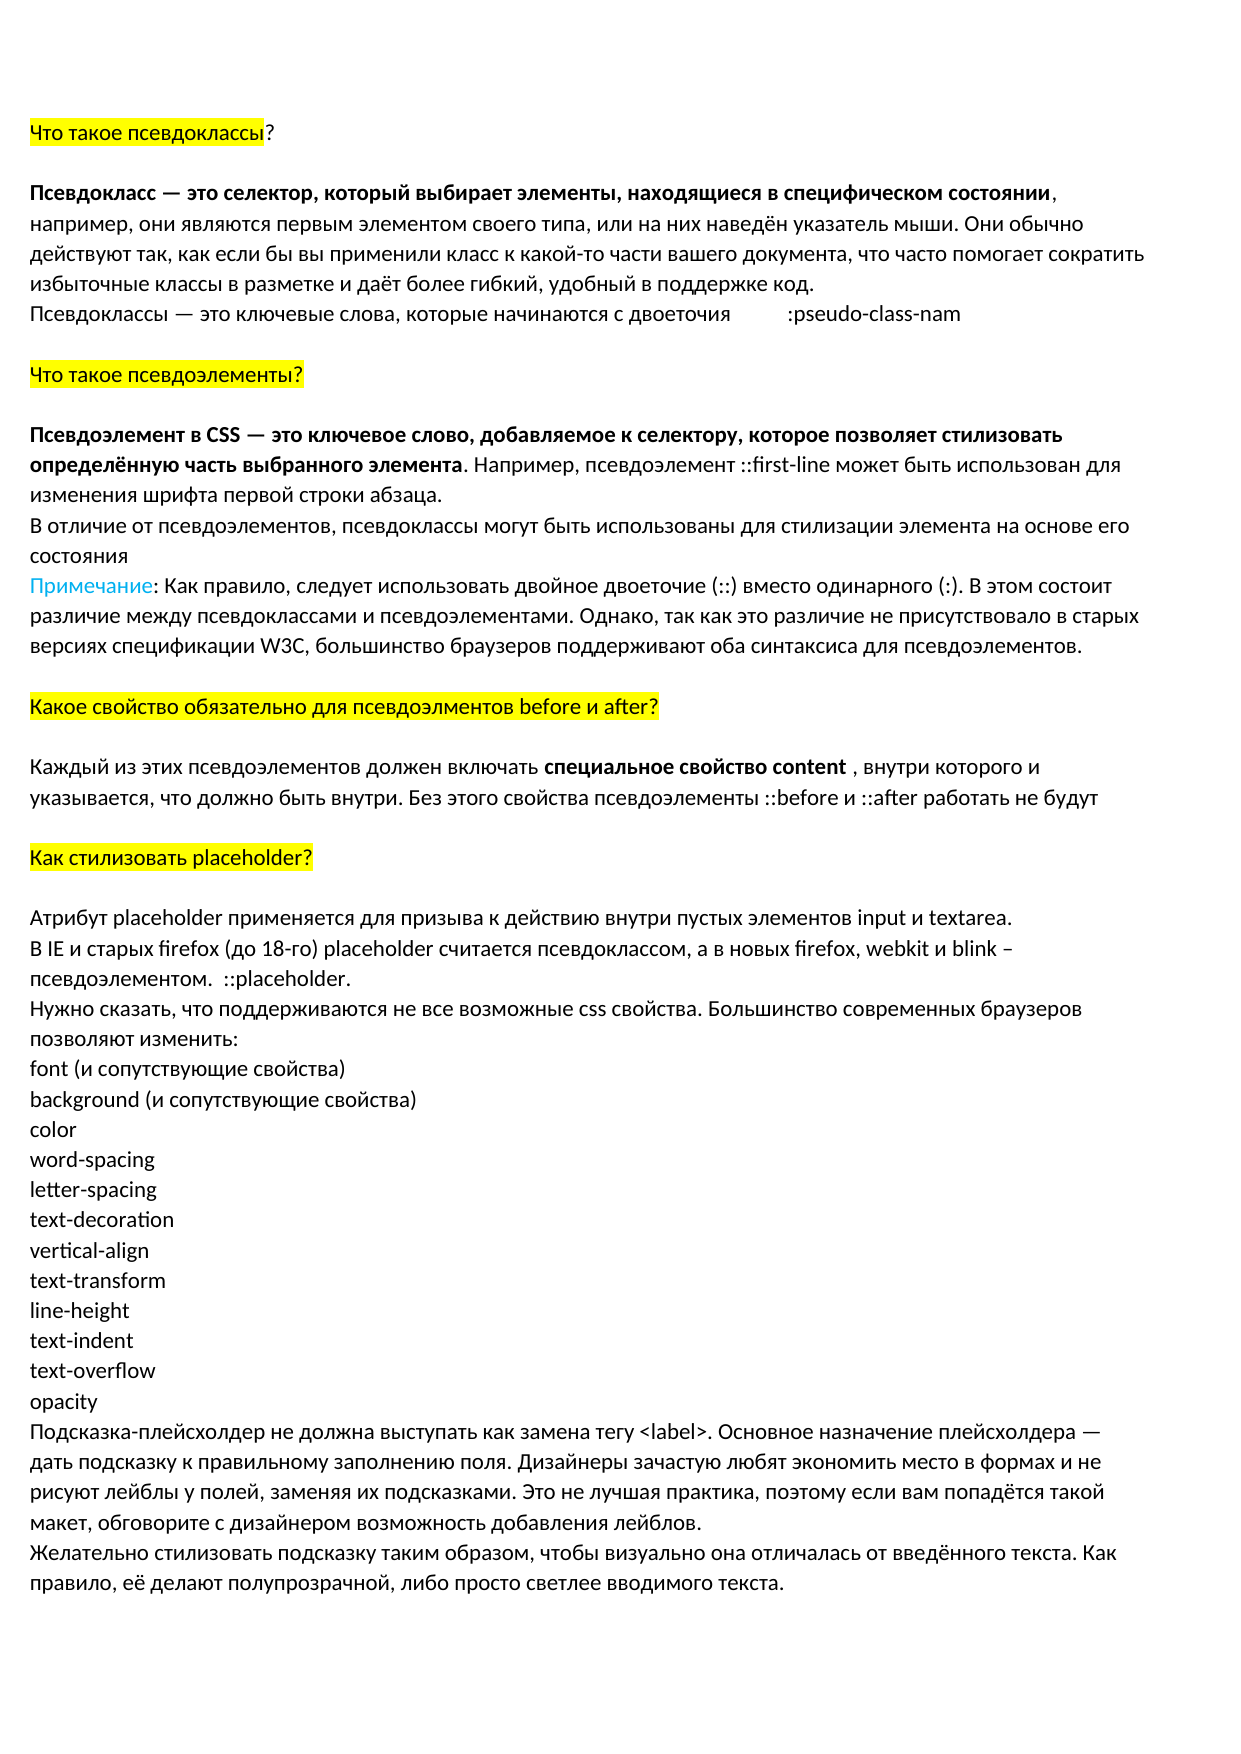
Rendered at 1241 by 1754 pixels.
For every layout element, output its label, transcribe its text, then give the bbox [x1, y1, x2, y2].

text background (и сопутствующие свойства) [29, 1085, 1152, 1113]
text Примечание: Как правило, следует использовать двойное двоеточие (::) вместо одинарного (:). В этом состоит различие между псевдоклассами и псевдоэлементами. Однако, так как это различие не присутствовало в старых версиях спецификации W3C, большинство браузеров поддерживают оба синтаксиса для псевдоэлементов. Какое свойство обязательно для псевдоэлментов before и after? [29, 571, 1152, 720]
text Нужно сказать, что поддерживаются не все возможные css свойства. Большинство современных браузеров позволяют изменить: [29, 994, 1152, 1052]
text text-overflow [29, 1357, 1152, 1385]
text Каждый из этих псевдоэлементов должен включать специальное свойство content , внутри которого и указывается, что должно быть внутри. Без этого свойства псевдоэлементы ::before и ::after работать не будут Как стилизовать placeholder? [29, 722, 1152, 871]
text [29, 118, 1152, 176]
text В отличие от псевдоэлементов, псевдоклассы могут быть использованы для стилизации элемента на основе его состояния [29, 511, 1152, 569]
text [29, 1538, 1152, 1596]
text word-spacing [29, 1145, 1152, 1173]
text Атрибут placeholder применяется для призыва к действию внутри пустых элементов input и textarea. [29, 873, 1152, 932]
text Псевдокласс — это селектор, который выбирает элементы, находящиеся в специфическом состоянии, например, они являются первым элементом своего типа, или на них наведён указатель мыши. Они обычно действуют так, как если бы вы применили класс к какой-то части вашего документа, что часто помогает сократить избыточные классы в разметке и даёт более гибкий, удобный в поддержке код. [29, 178, 1152, 297]
text color [29, 1115, 1152, 1143]
text font (и сопутствующие свойства) [29, 1054, 1152, 1083]
text vertical-align [29, 1236, 1152, 1264]
text Псевдоэлемент в CSS — это ключевое слово, добавляемое к селектору, которое позволяет стилизовать определённую часть выбранного элемента. Например, псевдоэлемент ::first-line может быть использован для изменения шрифта первой строки абзаца. [29, 390, 1152, 509]
text В IE и старых firefox (до 18-го) placeholder считается псевдоклассом, а в новых firefox, webkit и blink – псевдоэлементом. ::placeholder. [29, 934, 1152, 992]
text text-decoration [29, 1206, 1152, 1234]
text letter-spacing [29, 1175, 1152, 1203]
text text-transform [29, 1266, 1152, 1294]
text text-indent [29, 1326, 1152, 1354]
text Подсказка-плейсхолдер не должна выступать как замена тегу <label>. Основное назначение плейсхолдера — дать подсказку к правильному заполнению поля. Дизайнеры зачастую любят экономить место в формах и не рисуют лейблы у полей, заменяя их подсказками. Это не лучшая практика, поэтому если вам попадётся такой макет, обговорите с дизайнером возможность добавления лейблов. [29, 1417, 1152, 1536]
text Псевдоклассы — это ключевые слова, которые начинаются с двоеточия :pseudo-class-nam Что такое псевдоэлементы? [29, 299, 1152, 388]
text opacity [29, 1387, 1152, 1415]
text line-height [29, 1296, 1152, 1324]
